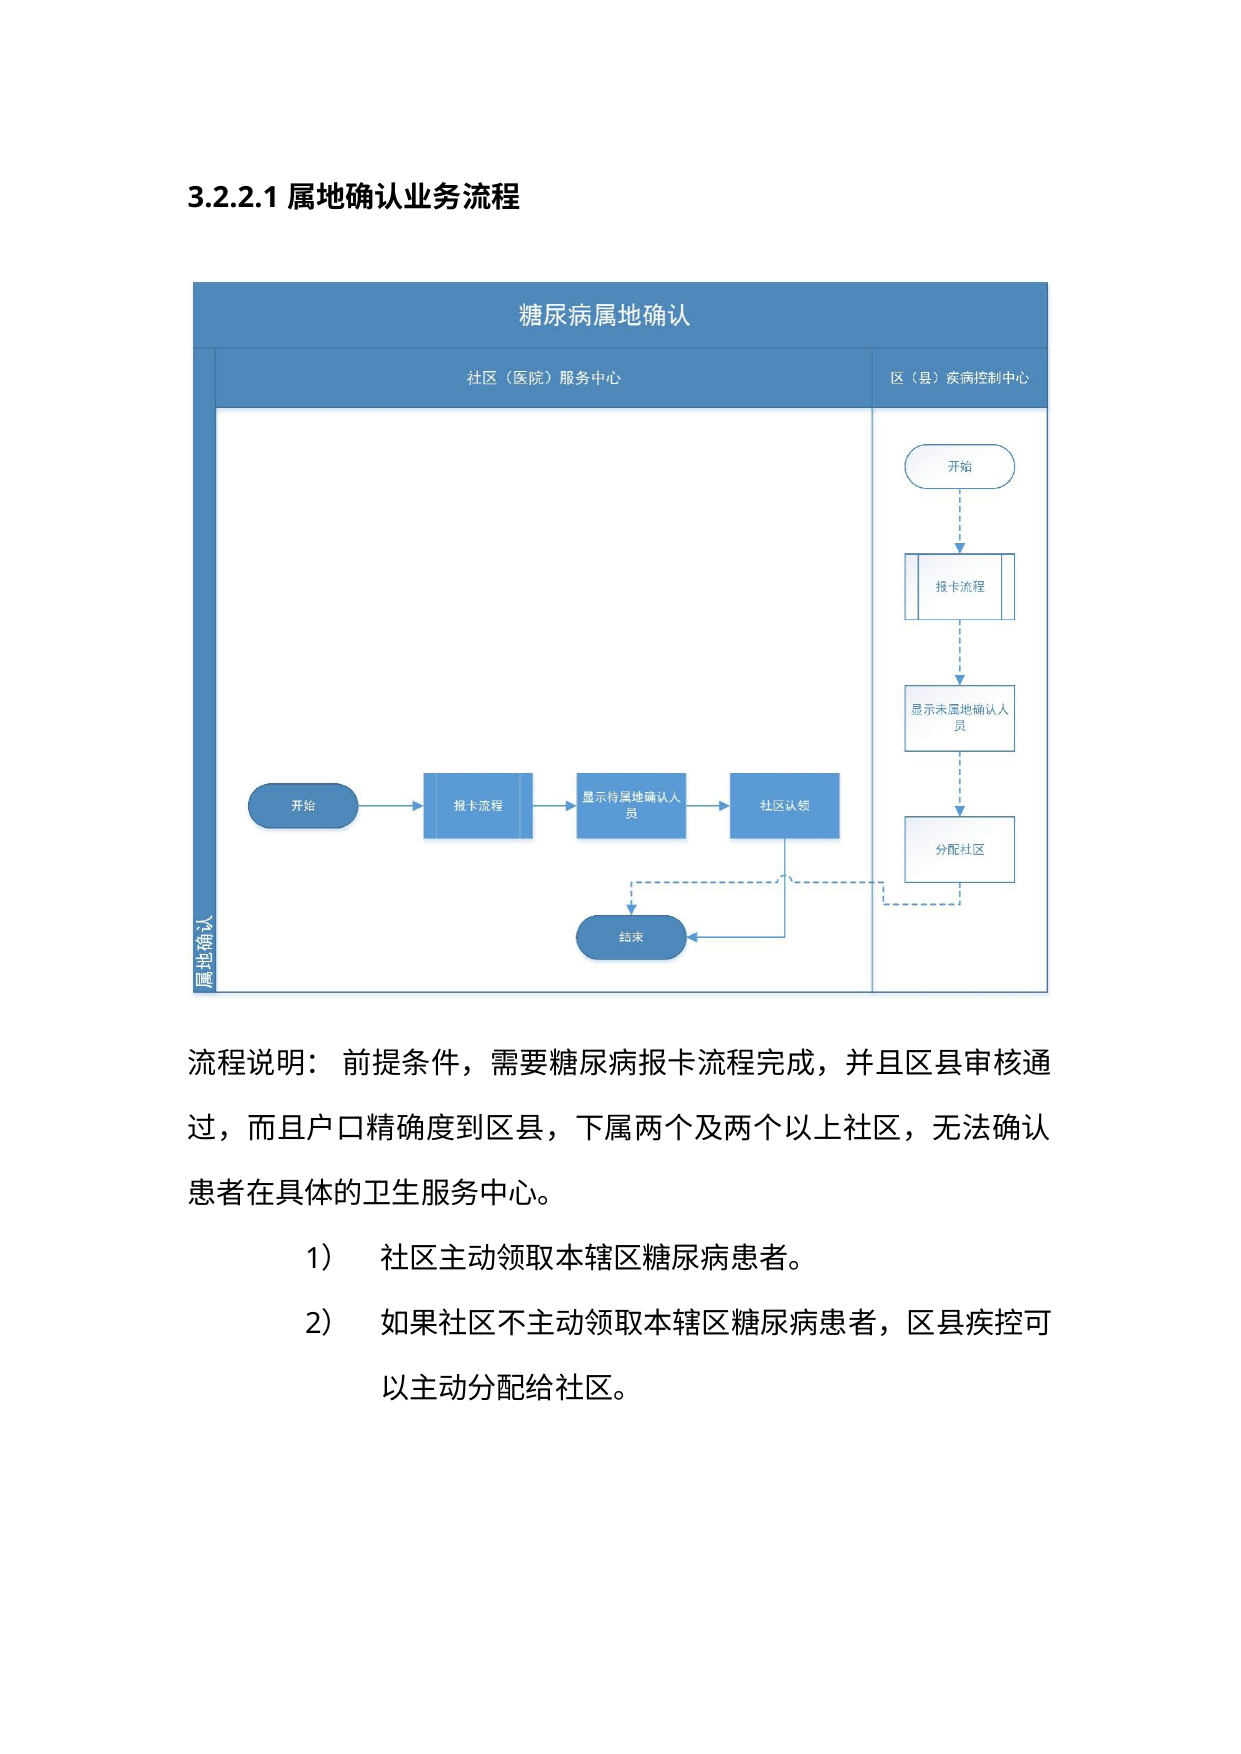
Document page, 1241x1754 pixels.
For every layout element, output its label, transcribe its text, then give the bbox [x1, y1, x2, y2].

text 流程说明： 前提条件，需要糖尿病报卡流程完成，并且区县审核通过，而且户口精确度到区县，下属两个及两个以上社区，无法确认患者在具体的卫生服务中心。 [187, 1028, 1053, 1223]
list 社区主动领取本辖区糖尿病患者。 [305, 1223, 1053, 1288]
list 如果社区不主动领取本辖区糖尿病患者，区县疾控可以主动分配给社区。 [305, 1288, 1053, 1418]
subtitle 3.2.2.1 属地确认业务流程 [187, 162, 1053, 227]
picture [187, 280, 1053, 1000]
